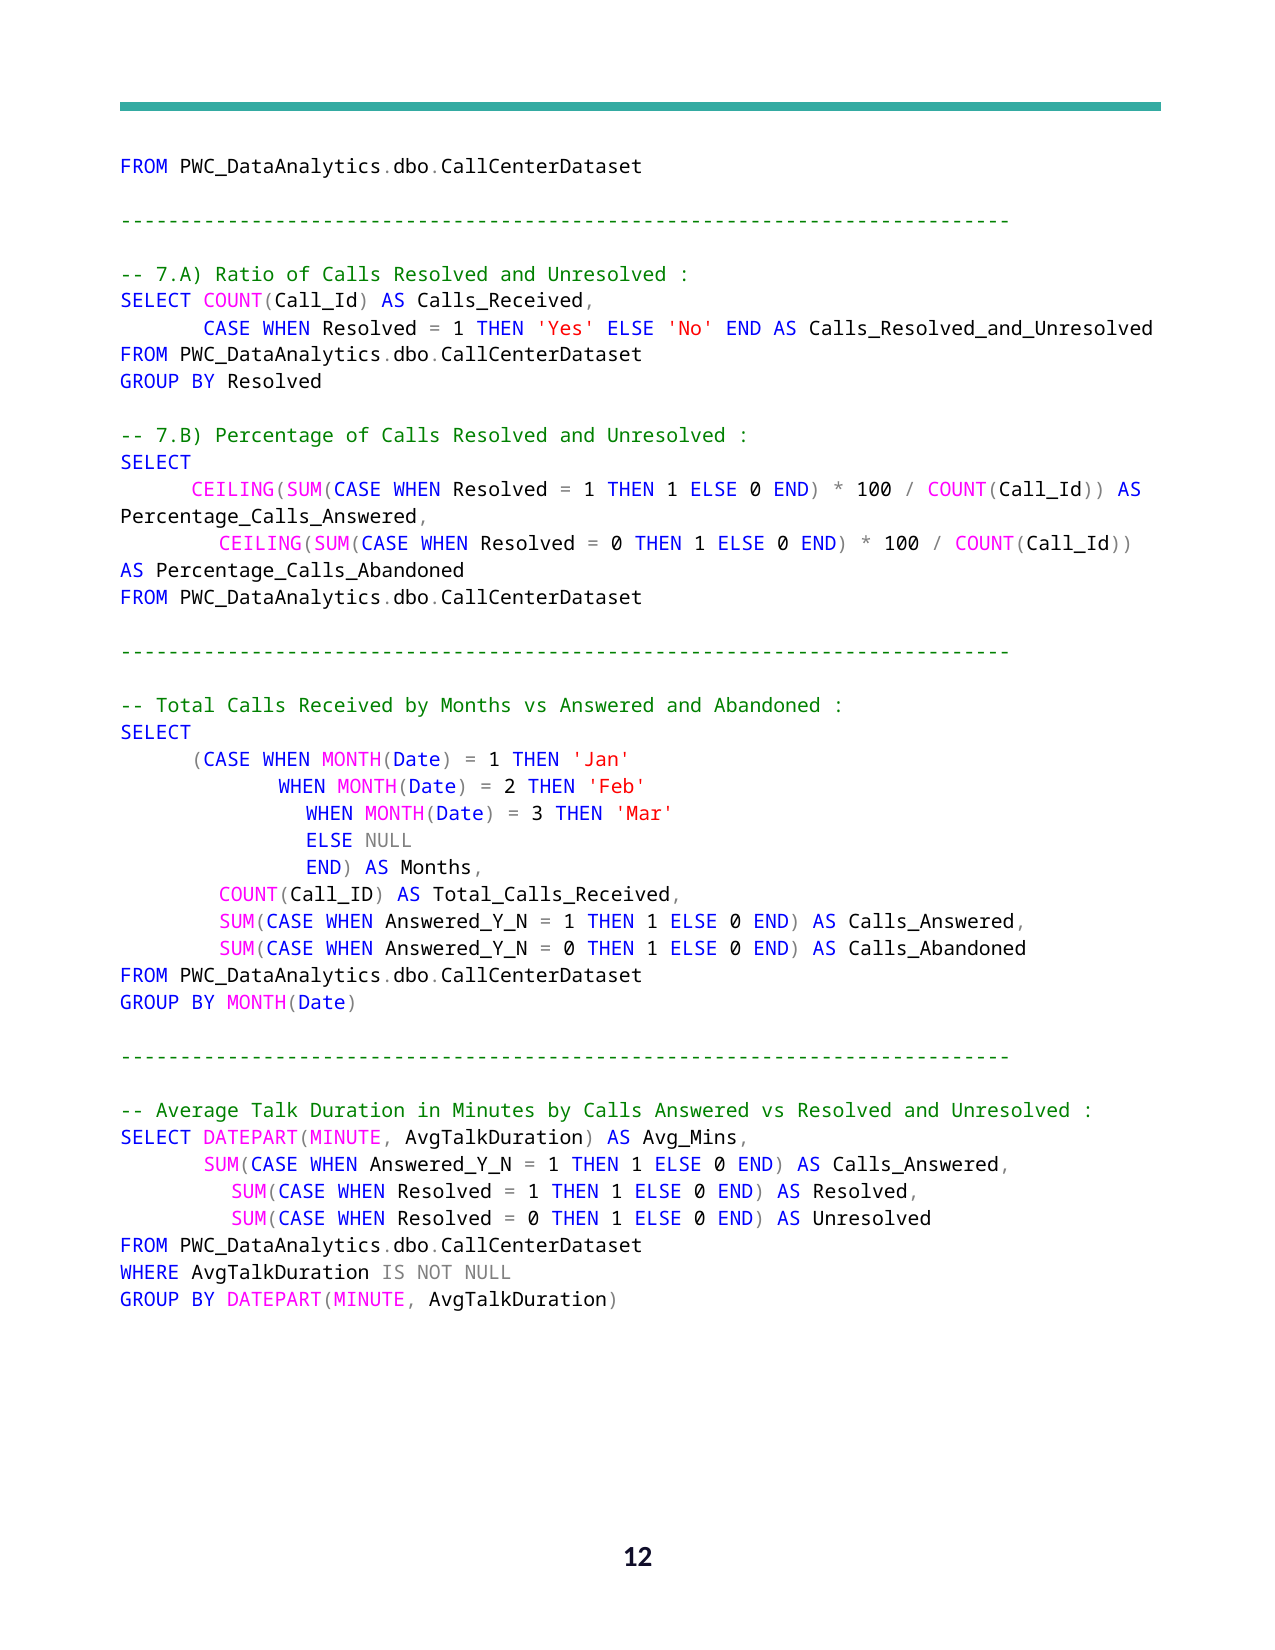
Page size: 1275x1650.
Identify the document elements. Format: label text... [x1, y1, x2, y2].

text FROM PWC_DataAnalytics.dbo.CallCenterDataset [120, 583, 1155, 611]
text FROM PWC_DataAnalytics.dbo.CallCenterDataset [120, 152, 1155, 179]
text END) AS Months, [120, 853, 1155, 880]
text -- 7.B) Percentage of Calls Resolved and Unresolved : [120, 422, 1155, 449]
text --------------------------------------------------------------------------- [120, 1042, 1155, 1069]
text FROM PWC_DataAnalytics.dbo.CallCenterDataset [120, 1231, 1155, 1258]
text --------------------------------------------------------------------------- [120, 637, 1155, 664]
text WHERE AvgTalkDuration IS NOT NULL [120, 1258, 1155, 1285]
text SELECT DATEPART(MINUTE, AvgTalkDuration) AS Avg_Mins, [120, 1123, 1155, 1150]
text CASE WHEN Resolved = 1 THEN 'Yes' ELSE 'No' END AS Calls_Resolved_and_Unresolved [120, 314, 1155, 341]
text SUM(CASE WHEN Answered_Y_N = 1 THEN 1 ELSE 0 END) AS Calls_Answered, [120, 1150, 1155, 1177]
text WHEN MONTH(Date) = 3 THEN 'Mar' [120, 799, 1155, 826]
text -- Total Calls Received by Months vs Answered and Abandoned : [120, 691, 1155, 718]
text SELECT [120, 718, 1155, 745]
text SUM(CASE WHEN Resolved = 1 THEN 1 ELSE 0 END) AS Resolved, [120, 1177, 1155, 1204]
text WHEN MONTH(Date) = 2 THEN 'Feb' [120, 772, 1155, 799]
text FROM PWC_DataAnalytics.dbo.CallCenterDataset [120, 961, 1155, 988]
text SUM(CASE WHEN Resolved = 0 THEN 1 ELSE 0 END) AS Unresolved [120, 1204, 1155, 1231]
text SELECT [120, 449, 1155, 476]
text (CASE WHEN MONTH(Date) = 1 THEN 'Jan' [120, 745, 1155, 772]
text GROUP BY DATEPART(MINUTE, AvgTalkDuration) [120, 1285, 1155, 1312]
text GROUP BY MONTH(Date) [120, 988, 1155, 1015]
text SELECT COUNT(Call_Id) AS Calls_Received, [120, 287, 1155, 314]
text COUNT(Call_ID) AS Total_Calls_Received, [120, 880, 1155, 907]
text FROM PWC_DataAnalytics.dbo.CallCenterDataset [120, 341, 1155, 368]
text -- Average Talk Duration in Minutes by Calls Answered vs Resolved and Unresolved : [120, 1096, 1155, 1123]
text CEILING(SUM(CASE WHEN Resolved = 0 THEN 1 ELSE 0 END) * 100 / COUNT(Call_Id)) AS Percentage_Calls_Abandoned [120, 529, 1155, 583]
text --------------------------------------------------------------------------- [120, 206, 1155, 233]
text SUM(CASE WHEN Answered_Y_N = 0 THEN 1 ELSE 0 END) AS Calls_Abandoned [120, 934, 1155, 961]
text -- 7.A) Ratio of Calls Resolved and Unresolved : [120, 260, 1155, 287]
text SUM(CASE WHEN Answered_Y_N = 1 THEN 1 ELSE 0 END) AS Calls_Answered, [120, 907, 1155, 934]
text ELSE NULL [120, 826, 1155, 853]
text CEILING(SUM(CASE WHEN Resolved = 1 THEN 1 ELSE 0 END) * 100 / COUNT(Call_Id)) AS Percentage_Calls_Answered, [120, 476, 1155, 529]
text GROUP BY Resolved [120, 368, 1155, 395]
